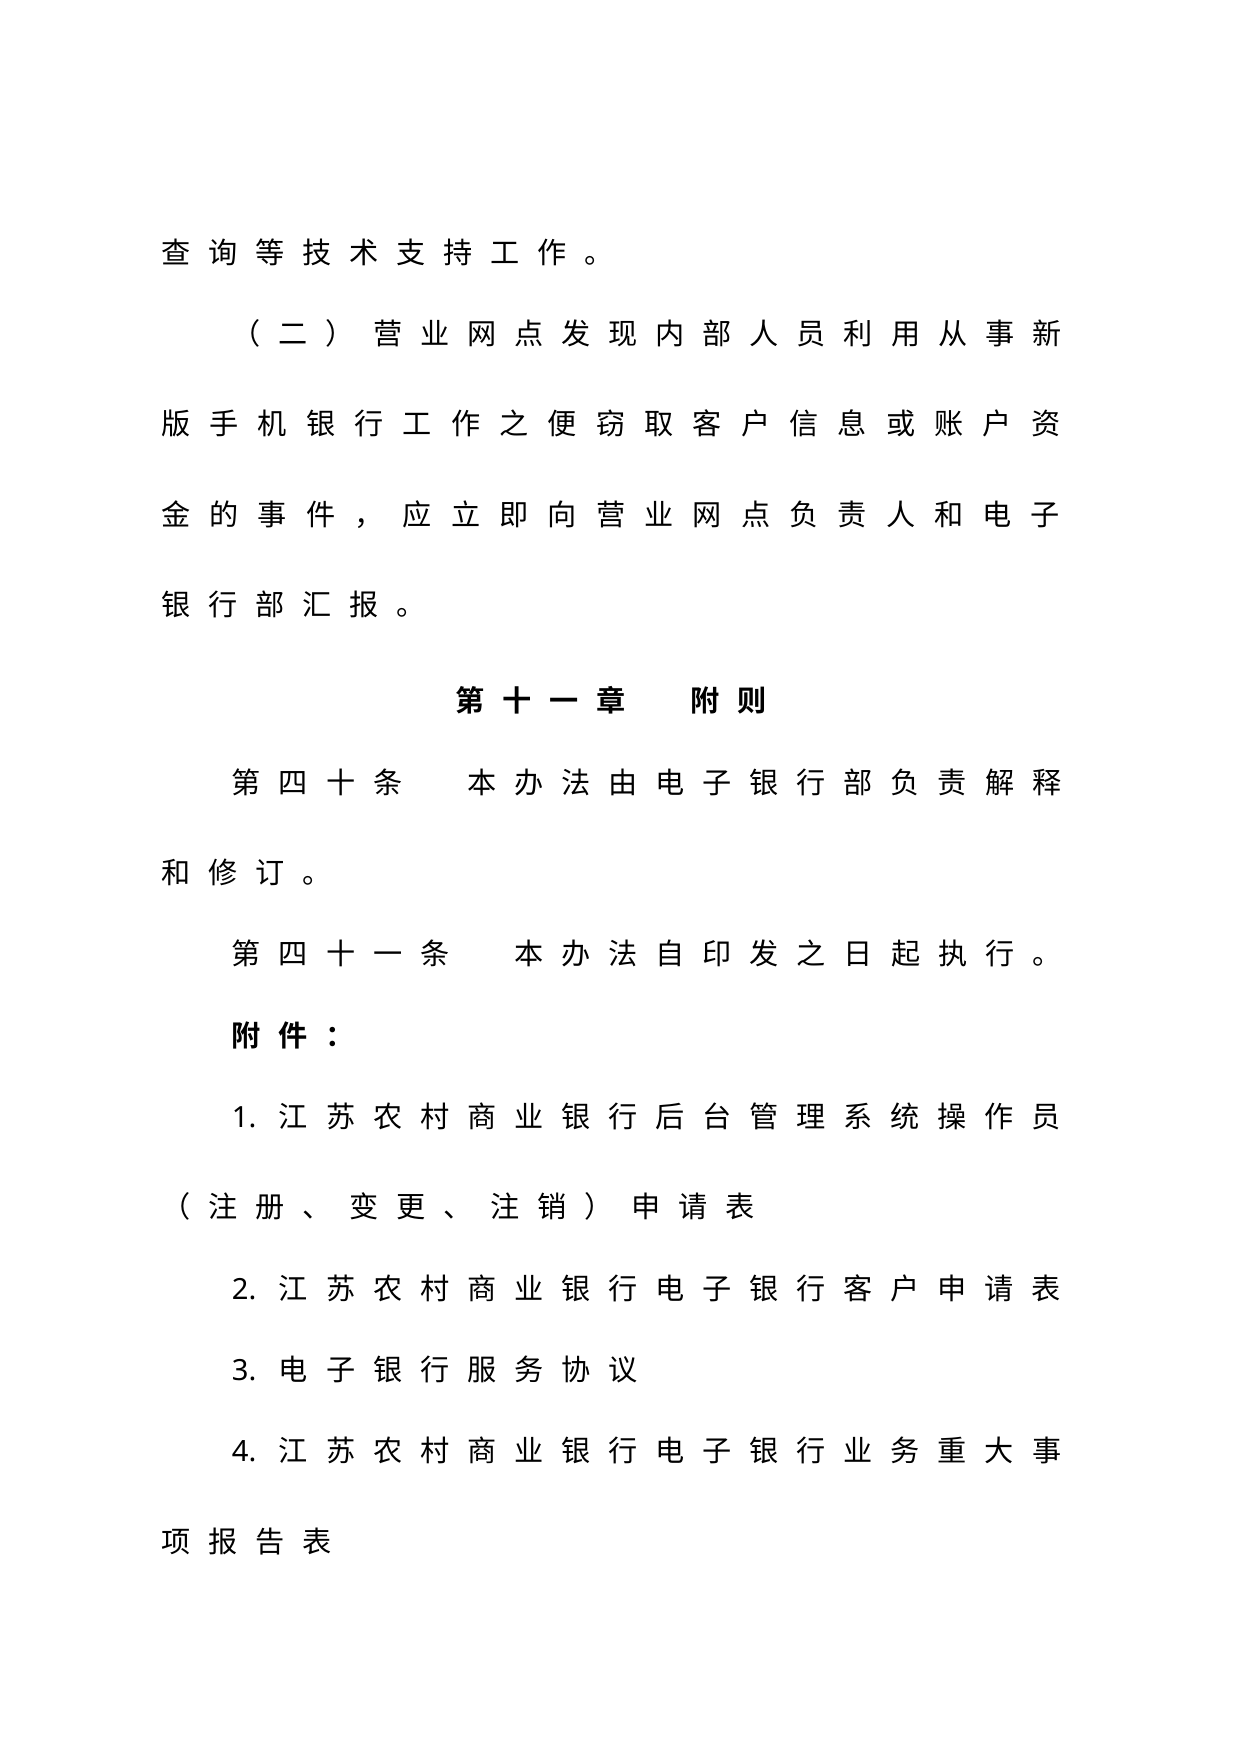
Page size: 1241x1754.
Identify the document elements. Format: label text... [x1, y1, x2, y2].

text 第四十条 本办法由电子银行部负责解释和修订。 [161, 750, 1079, 901]
text 2.江苏农村商业银行电子银行客户申请表 [161, 1256, 1079, 1317]
text 3.电子银行服务协议 [161, 1338, 1079, 1398]
text 第四十一条 本办法自印发之日起执行。 [161, 922, 1079, 982]
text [161, 220, 1079, 281]
text （二）营业网点发现内部人员利用从事新版手机银行工作之便窃取客户信息或账户资金的事件，应立即向营业网点负责人和电子银行部汇报。 [161, 302, 1079, 633]
text 4.江苏农村商业银行电子银行业务重大事项报告表 [161, 1419, 1079, 1569]
text 第十一章 附则 [161, 669, 1079, 729]
text 1.江苏农村商业银行后台管理系统操作员（注册、变更、注销）申请表 [161, 1085, 1079, 1235]
text 附件： [161, 1003, 1079, 1063]
